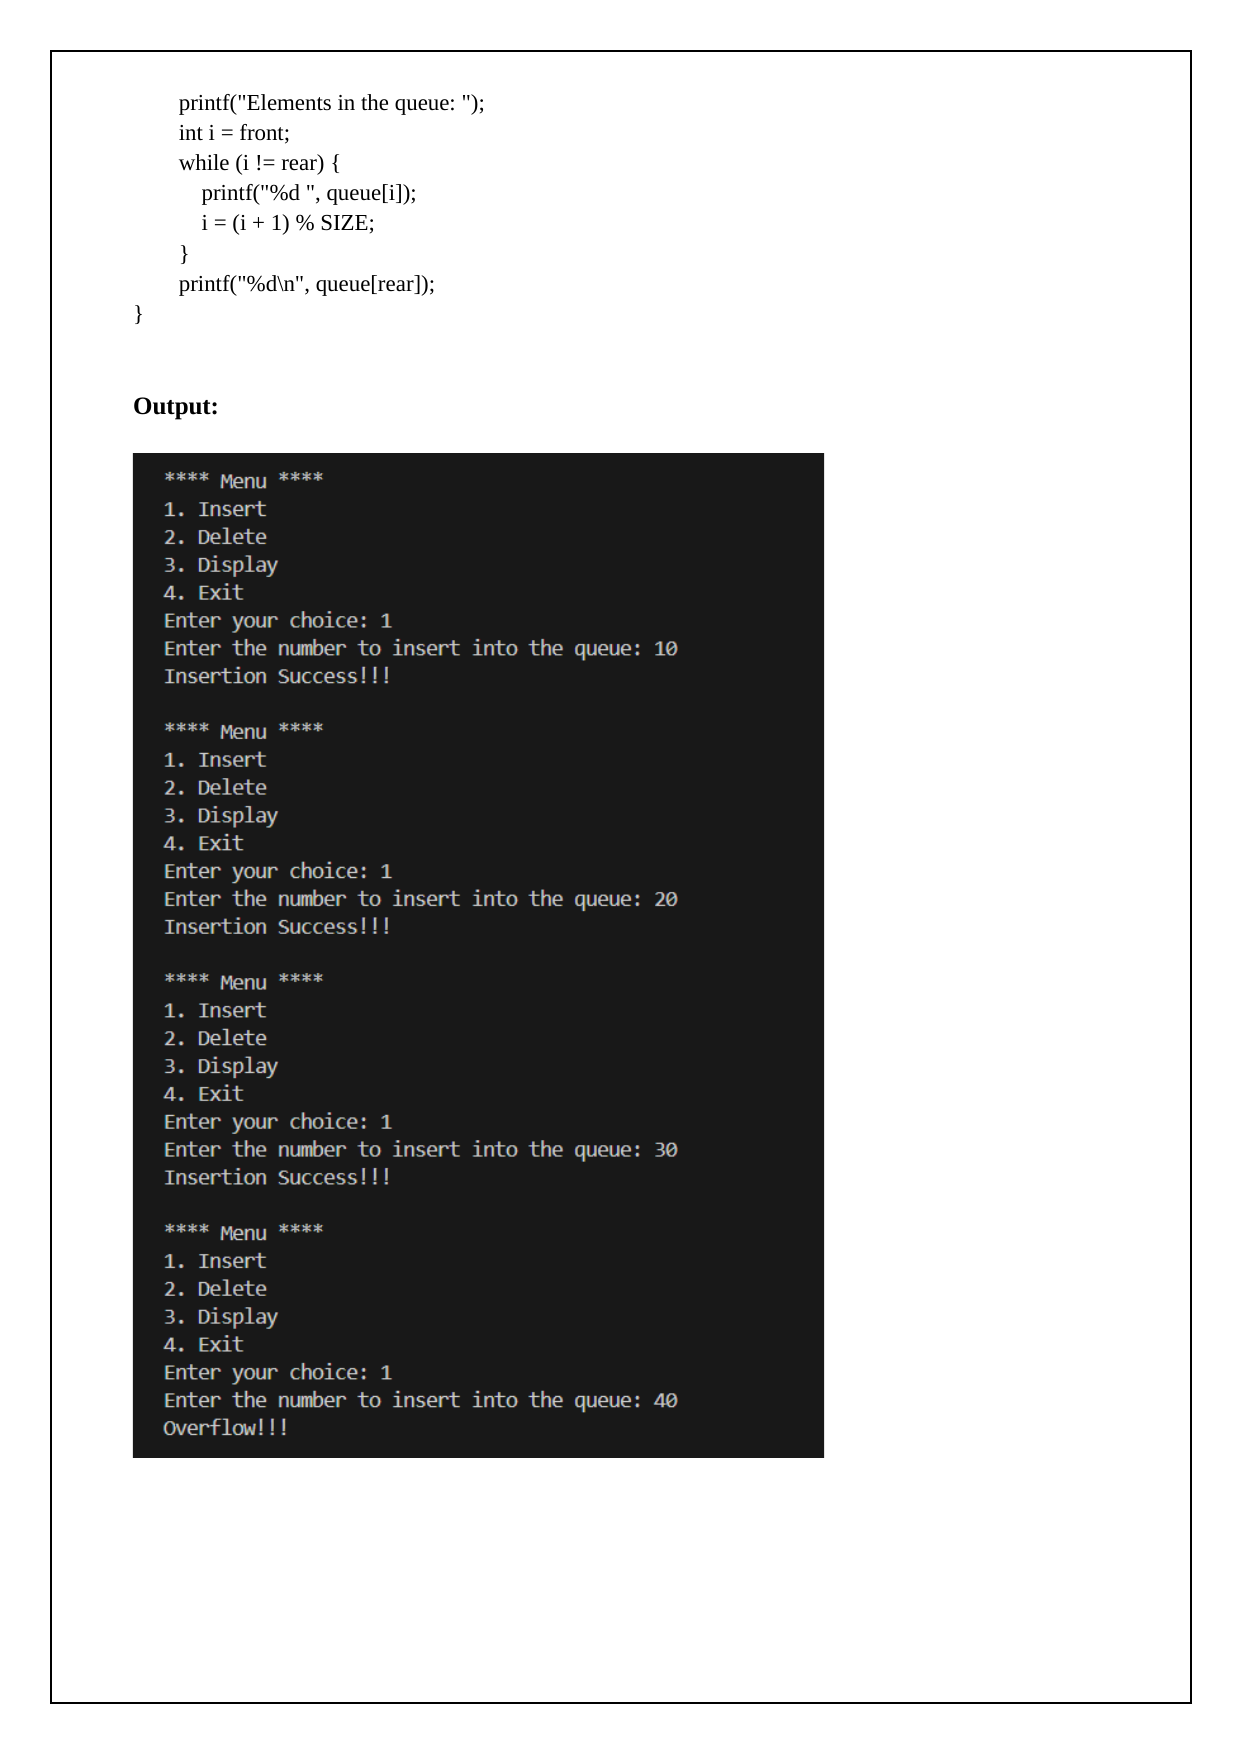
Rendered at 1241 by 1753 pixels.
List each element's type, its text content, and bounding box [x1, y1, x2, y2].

text int i = front; [133, 119, 1093, 145]
text } [133, 240, 1093, 266]
text printf("%d ", queue[i]); [133, 179, 1093, 206]
text printf("Elements in the queue: "); [133, 89, 1093, 115]
text Output: [133, 391, 1093, 419]
text while (i != rear) { [133, 149, 1093, 175]
text i = (i + 1) % SIZE; [133, 209, 1093, 236]
text printf("%d\n", queue[rear]); [133, 270, 1093, 296]
picture [132, 453, 825, 1458]
text } [133, 300, 1093, 326]
